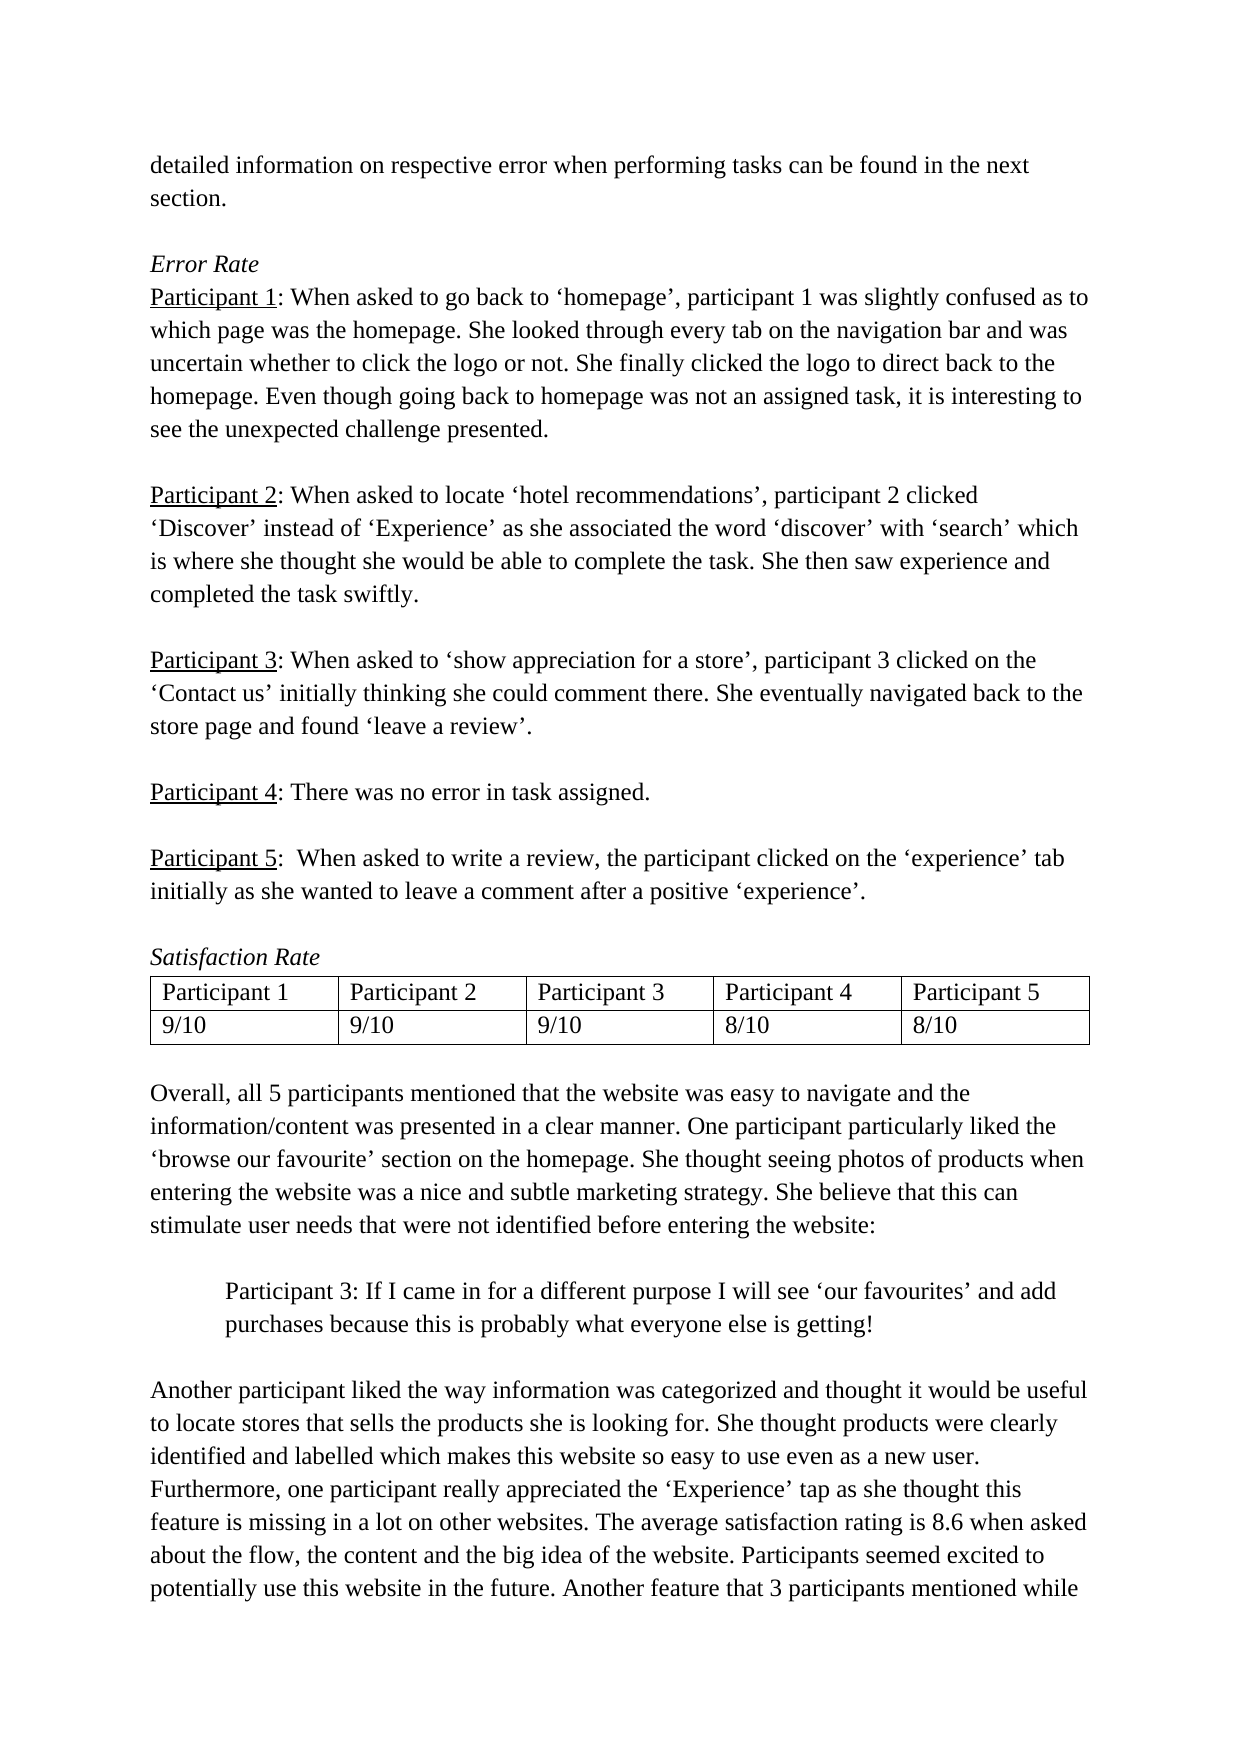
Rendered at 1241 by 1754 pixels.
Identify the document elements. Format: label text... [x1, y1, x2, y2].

table_cell 9/10 [527, 1011, 713, 1044]
text Participant 1: When asked to go back to ‘homepage’, participant 1 was slightly confused as to which page was the homepage. She looked through every tab on the navigation bar and was uncertain whether to click the logo or not. She finally clicked the logo to direct back to the homepage. Even though going back to homepage was not an assigned task, it is interesting to see the unexpected challenge presented. [150, 282, 1090, 443]
text Participant 3: When asked to ‘show appreciation for a store’, participant 3 clicked on the ‘Contact us’ initially thinking she could comment there. She eventually navigated back to the store page and found ‘leave a review’. [150, 645, 1090, 740]
table_header Participant 5 [902, 977, 1089, 1009]
table_cell 9/10 [339, 1011, 526, 1044]
text Satisfaction Rate [150, 942, 1090, 971]
table_cell 8/10 [902, 1011, 1089, 1044]
table_header Participant 1 [151, 977, 338, 1009]
table_cell 8/10 [714, 1011, 901, 1044]
table_header Participant 2 [339, 977, 526, 1009]
text purchases because this is probably what everyone else is getting! [150, 1309, 1090, 1338]
table_cell 9/10 [151, 1011, 338, 1044]
text Participant 2: When asked to locate ‘hotel recommendations’, participant 2 clicked ‘Discover’ instead of ‘Experience’ as she associated the word ‘discover’ with ‘search’ which is where she thought she would be able to complete the task. She then saw experience and completed the task swiftly. [150, 480, 1090, 608]
text Error Rate [150, 249, 1090, 278]
text Participant 5: When asked to write a review, the participant clicked on the ‘experience’ tab initially as she wanted to leave a comment after a positive ‘experience’. [150, 843, 1090, 905]
table_header Participant 3 [527, 977, 713, 1009]
text Participant 3: If I came in for a different purpose I will see ‘our favourites’ and add [150, 1276, 1090, 1304]
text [150, 1375, 1090, 1602]
table_header Participant 4 [714, 977, 901, 1009]
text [150, 150, 1090, 212]
text Participant 4: There was no error in task assigned. [150, 777, 1090, 806]
text Overall, all 5 participants mentioned that the website was easy to navigate and the information/content was presented in a clear manner. One participant particularly liked the ‘browse our favourite’ section on the homepage. She thought seeing photos of products when entering the website was a nice and subtle marketing strategy. She believe that this can stimulate user needs that were not identified before entering the website: [150, 1078, 1090, 1238]
